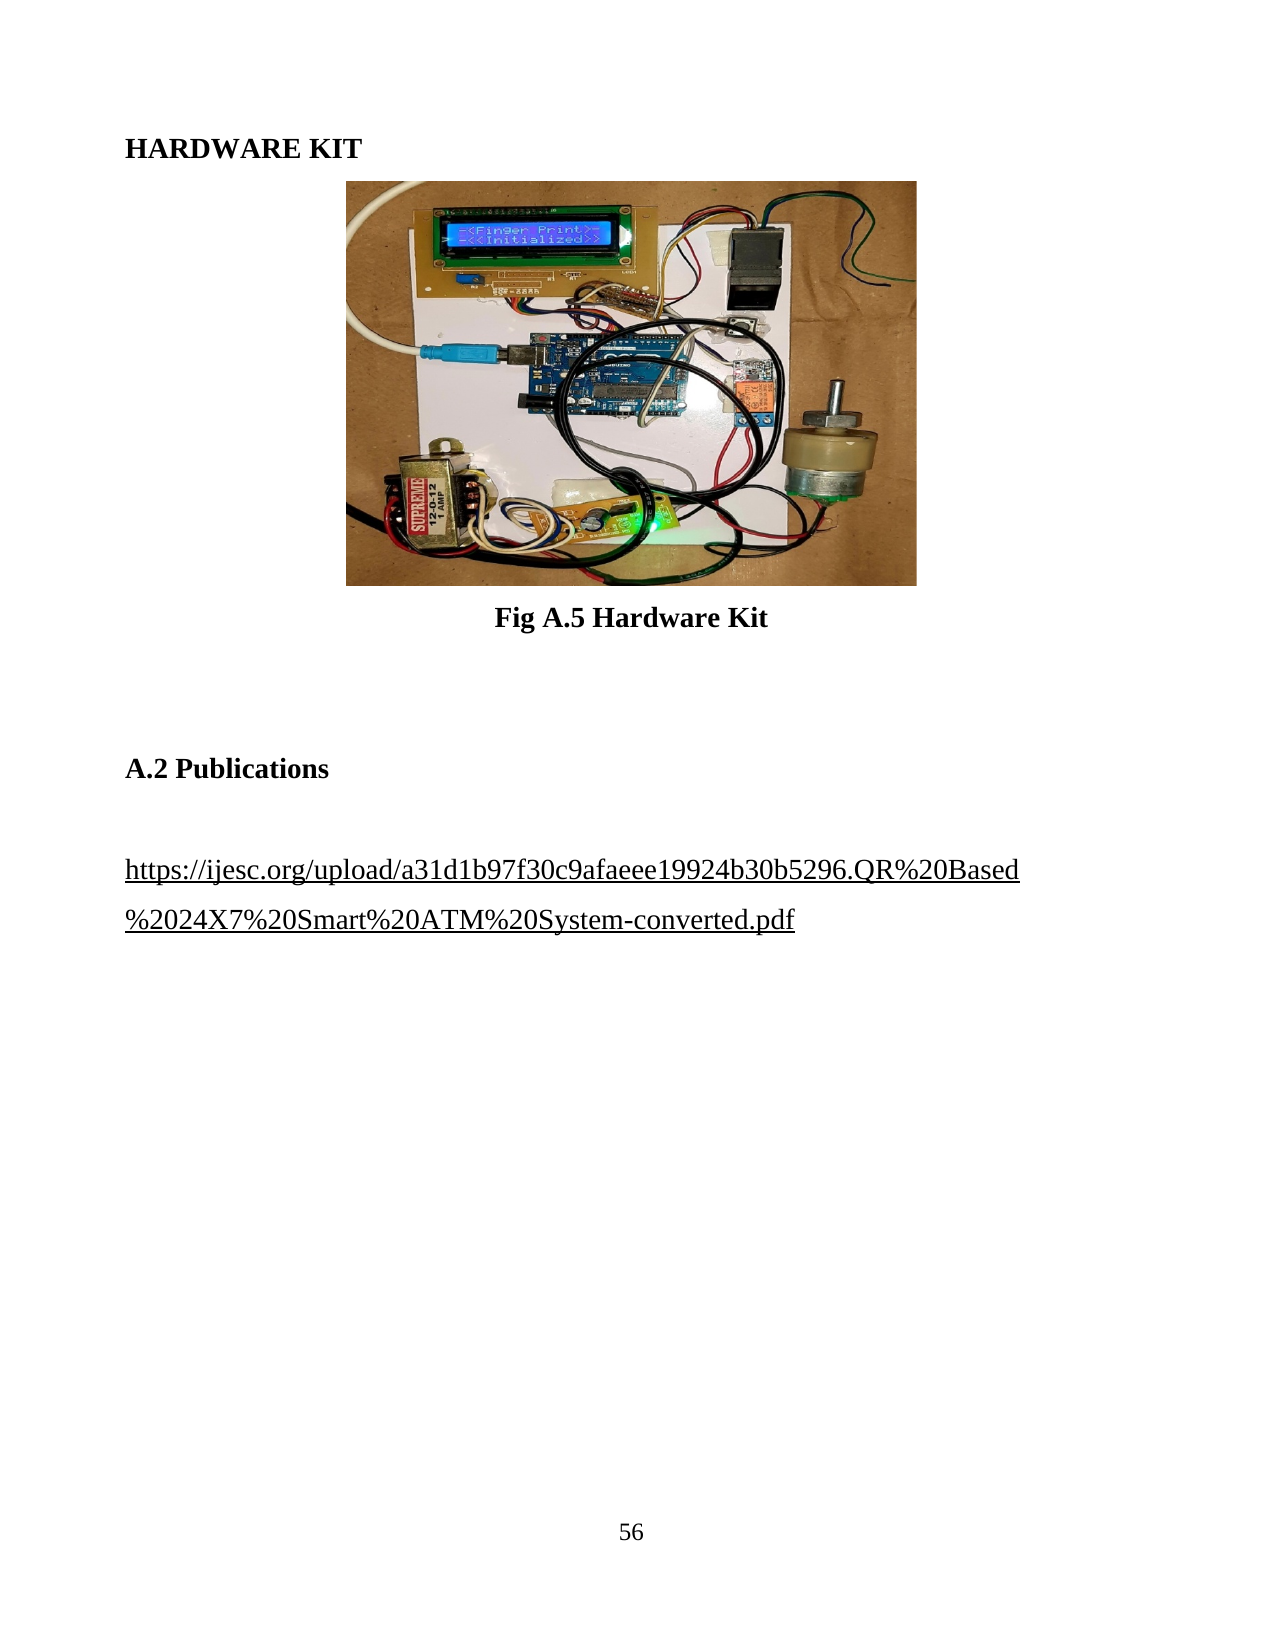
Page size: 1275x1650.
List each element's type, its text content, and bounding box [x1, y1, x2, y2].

picture [346, 181, 917, 586]
text Fig A.5 Hardware Kit [125, 600, 1137, 634]
text https://ijesc.org/upload/a31d1b97f30c9afaeee19924b30b5296.QR%20Based%2024X7%20Smart%20ATM%20System-converted.pdf [125, 852, 1137, 936]
text A.2 Publications [125, 751, 1137, 785]
text HARDWARE KIT [125, 131, 1137, 165]
